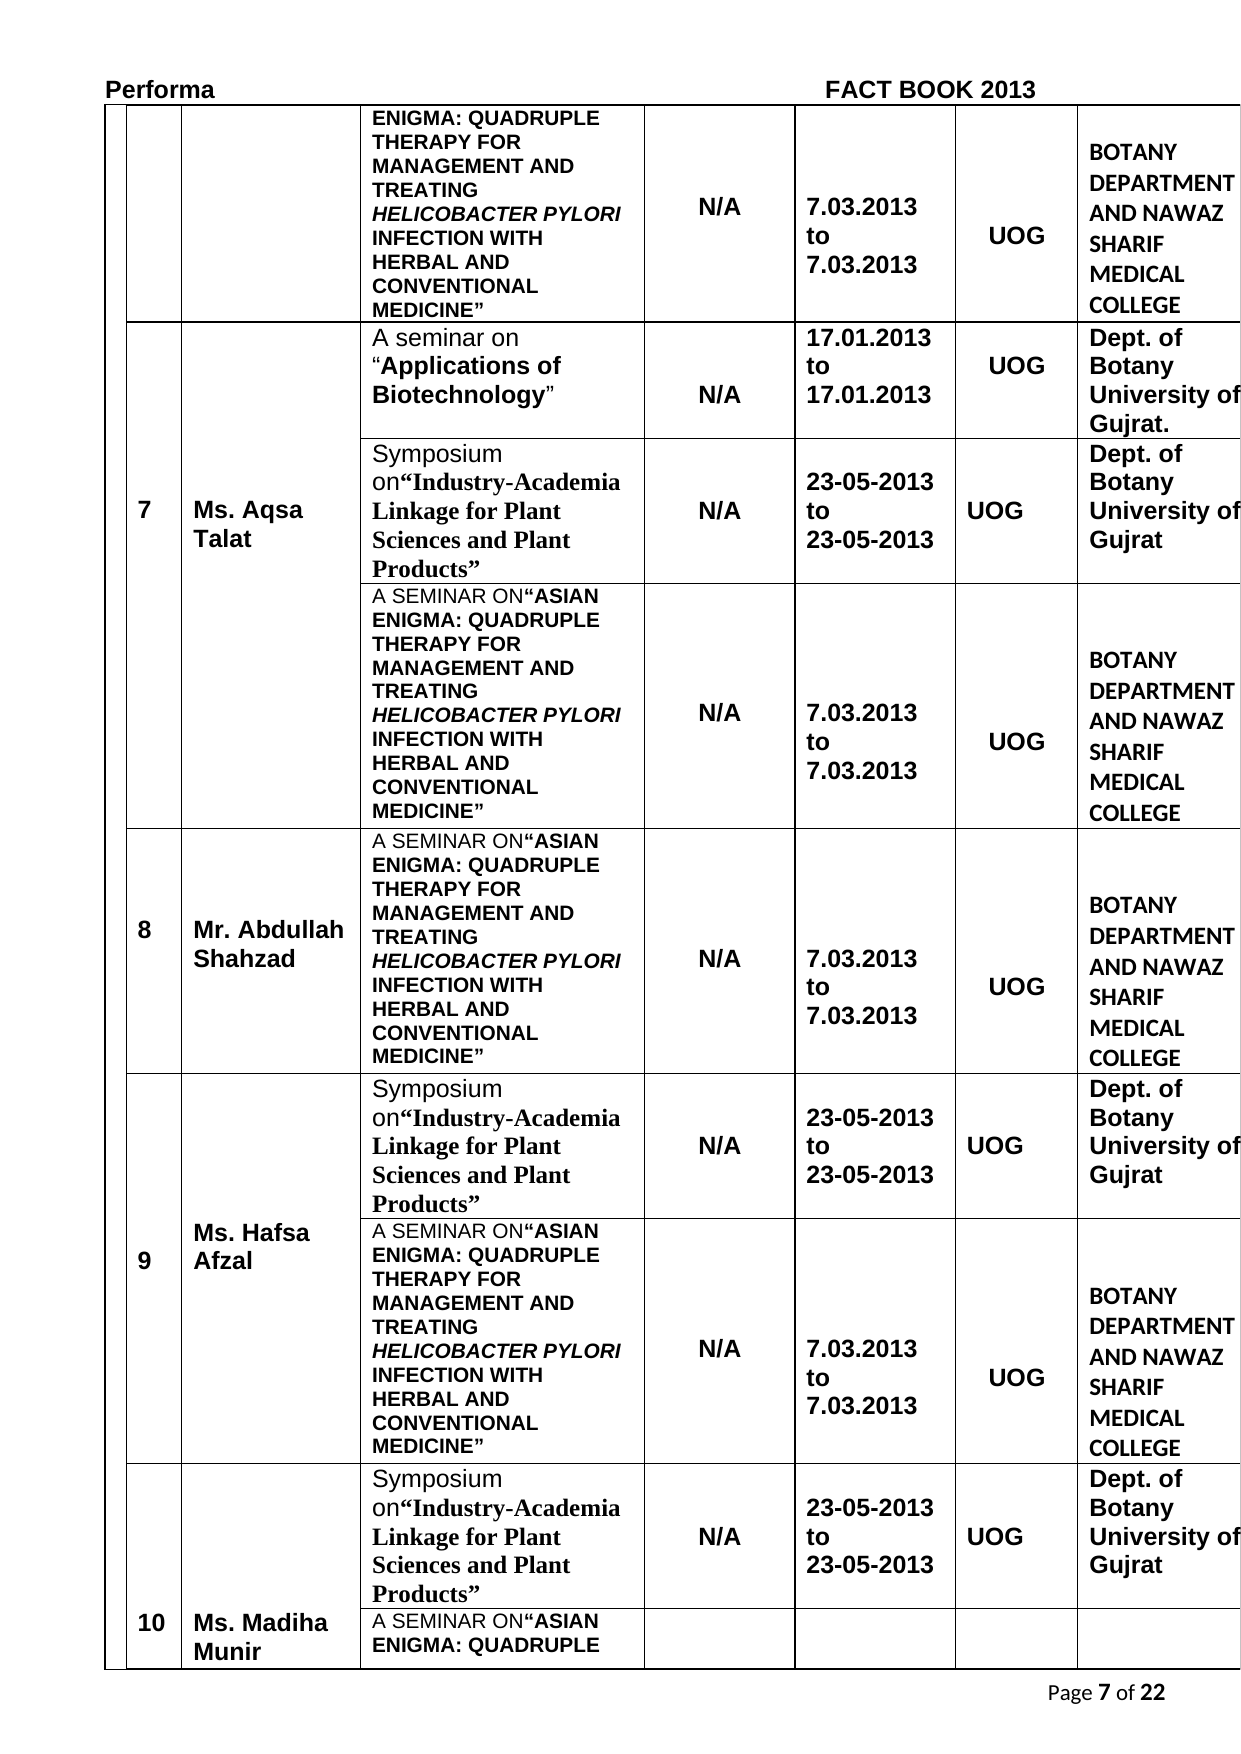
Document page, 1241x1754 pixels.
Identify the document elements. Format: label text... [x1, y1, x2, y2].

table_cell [127, 1464, 181, 1668]
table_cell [127, 106, 181, 321]
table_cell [956, 1609, 1077, 1668]
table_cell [106, 105, 126, 1669]
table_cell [361, 106, 644, 321]
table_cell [956, 106, 1077, 321]
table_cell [796, 106, 955, 321]
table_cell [1078, 1609, 1240, 1668]
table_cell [796, 1609, 955, 1668]
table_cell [361, 1609, 644, 1668]
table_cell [645, 1609, 794, 1668]
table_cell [182, 106, 360, 321]
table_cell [645, 106, 794, 321]
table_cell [1078, 106, 1240, 321]
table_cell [182, 1464, 360, 1668]
